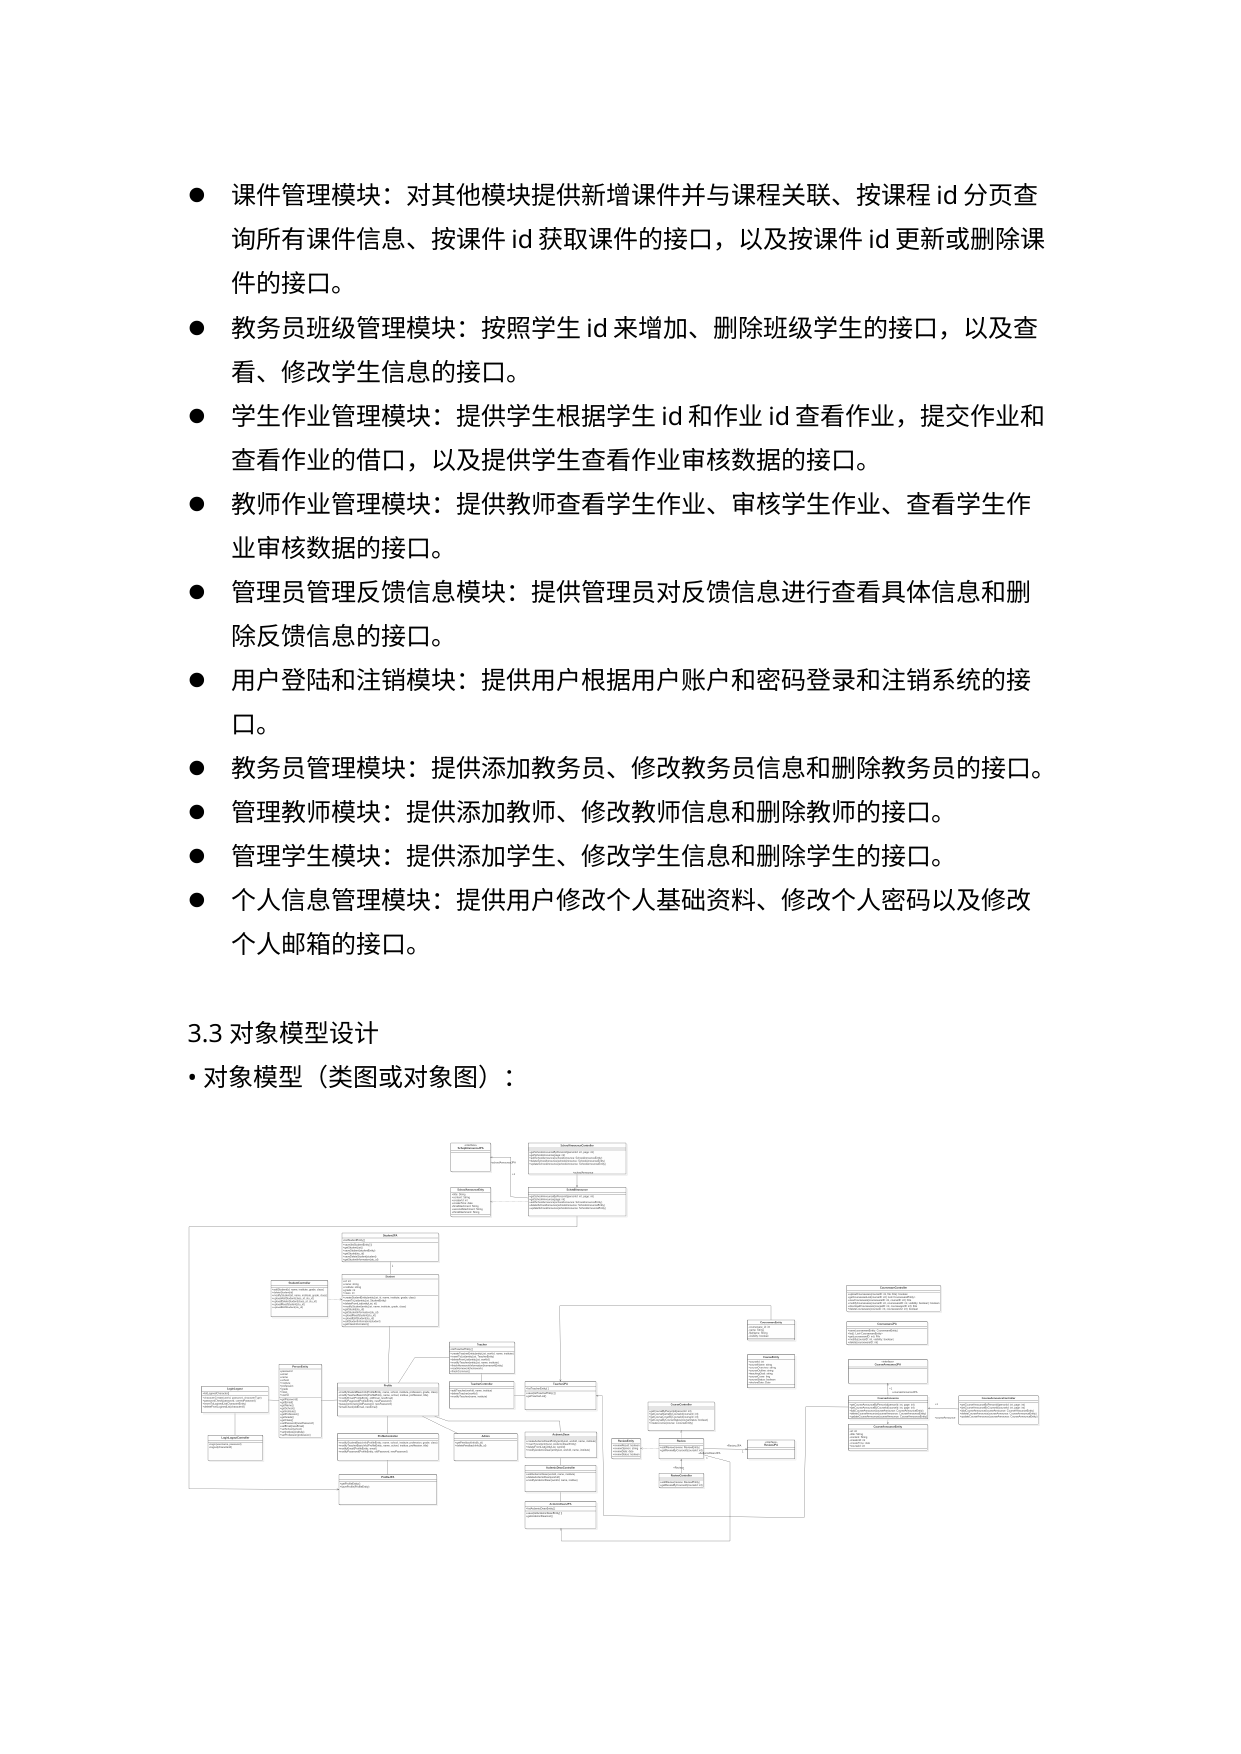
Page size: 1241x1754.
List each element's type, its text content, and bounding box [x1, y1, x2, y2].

list 个人信息管理模块：提供用户修改个人基础资料、修改个人密码以及修改个人邮箱的接口。 [187, 877, 1053, 965]
list 学生作业管理模块：提供学生根据学生id和作业id查看作业，提交作业和查看作业的借口，以及提供学生查看作业审核数据的接口。 [187, 392, 1053, 480]
list 课件管理模块：对其他模块提供新增课件并与课程关联、按课程id分页查询所有课件信息、按课件id获取课件的接口，以及按课件id更新或删除课件的接口。 [187, 172, 1053, 304]
text 3.3 对象模型设计 [187, 1009, 1053, 1053]
text • 对象模型（类图或对象图）： [187, 1053, 1053, 1097]
list 管理员管理反馈信息模块：提供管理员对反馈信息进行查看具体信息和删除反馈信息的接口。 [187, 568, 1053, 657]
list 管理学生模块：提供添加学生、修改学生信息和删除学生的接口。 [187, 833, 1053, 877]
list 教务员班级管理模块：按照学生id来增加、删除班级学生的接口，以及查看、修改学生信息的接口。 [187, 304, 1053, 392]
list 教务员管理模块：提供添加教务员、修改教务员信息和删除教务员的接口。 [187, 745, 1053, 789]
picture [187, 1141, 1046, 1549]
list 管理教师模块：提供添加教师、修改教师信息和删除教师的接口。 [187, 789, 1053, 833]
list 教师作业管理模块：提供教师查看学生作业、审核学生作业、查看学生作业审核数据的接口。 [187, 480, 1053, 568]
list 用户登陆和注销模块：提供用户根据用户账户和密码登录和注销系统的接口。 [187, 657, 1053, 745]
